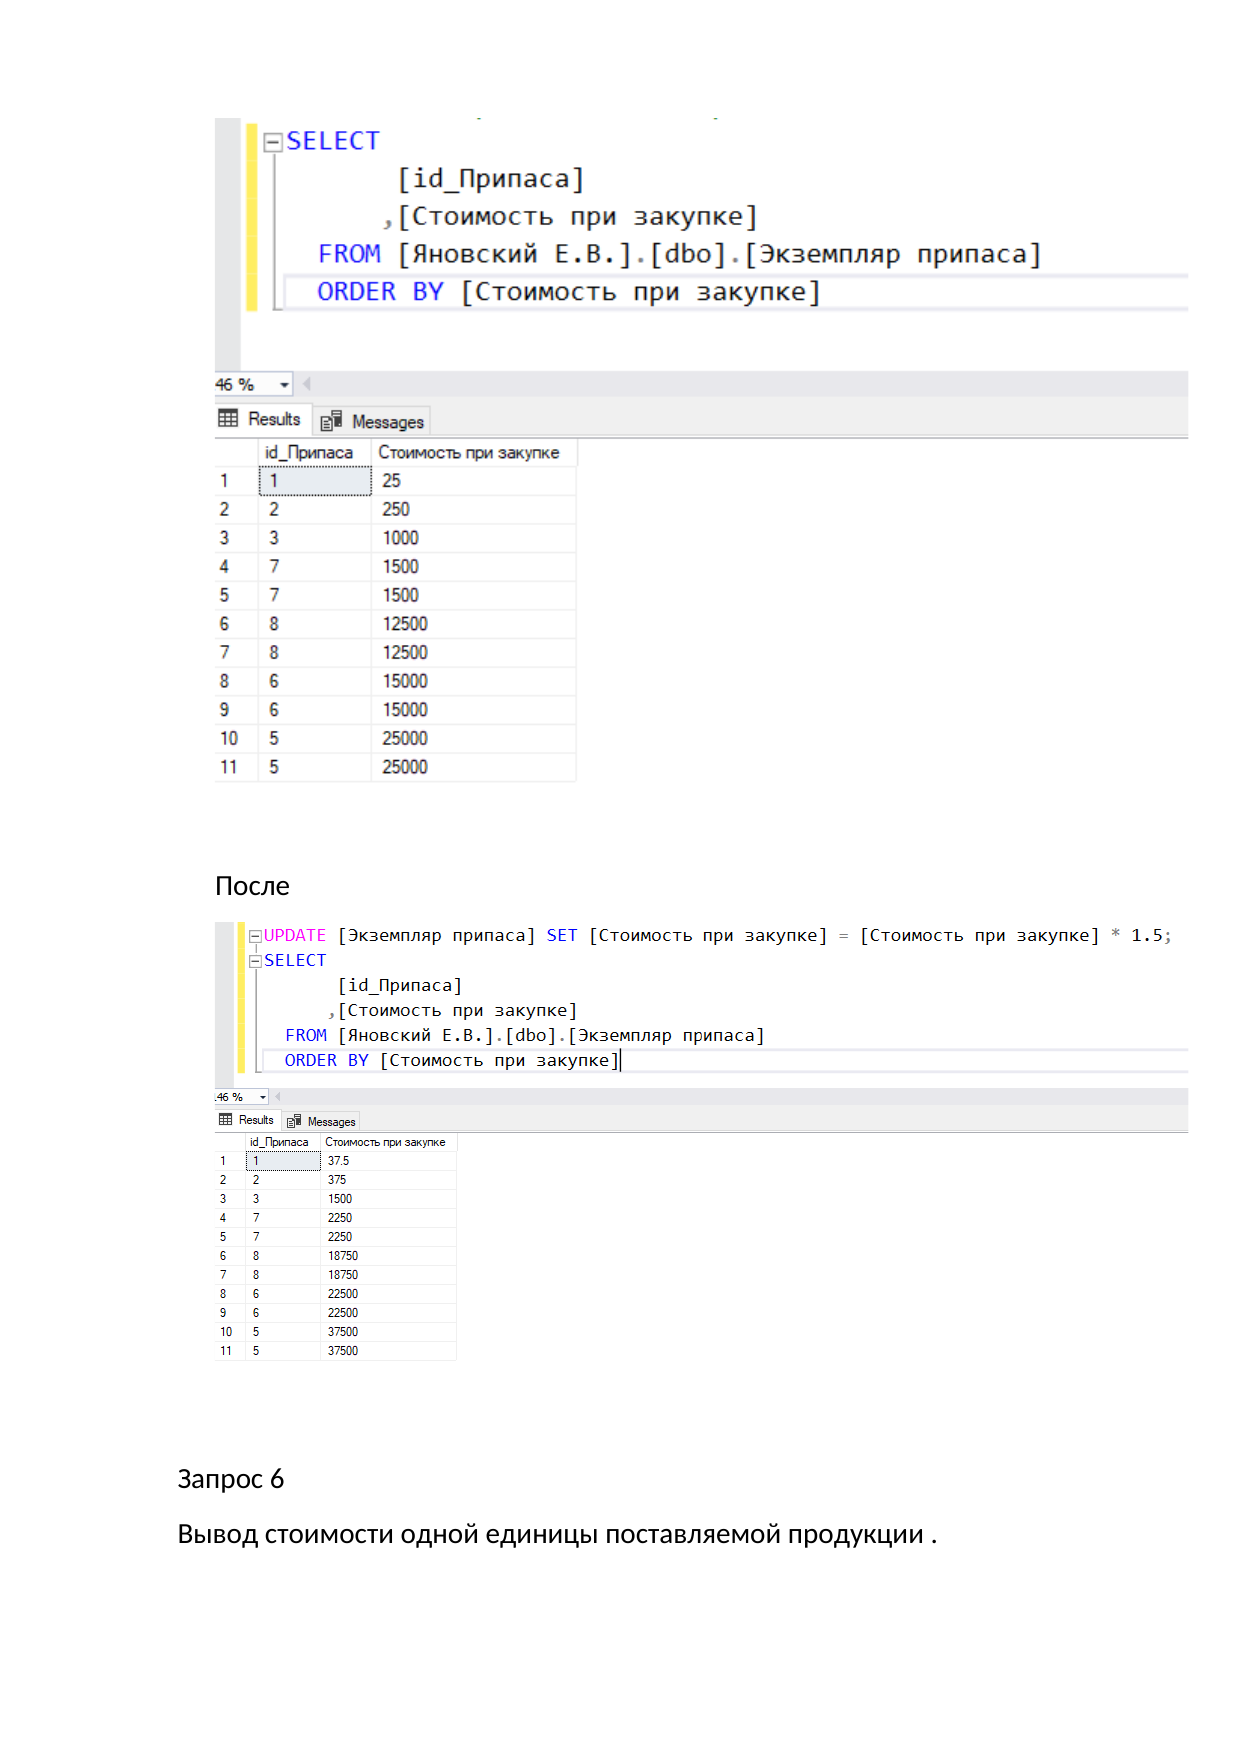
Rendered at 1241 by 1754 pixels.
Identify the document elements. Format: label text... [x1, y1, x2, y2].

text Запрос 6 [177, 1460, 1152, 1496]
picture [214, 922, 1189, 1386]
text После [215, 867, 1152, 903]
text Вывод стоимости одной единицы поставляемой продукции . [177, 1515, 1152, 1551]
picture [214, 118, 1189, 849]
